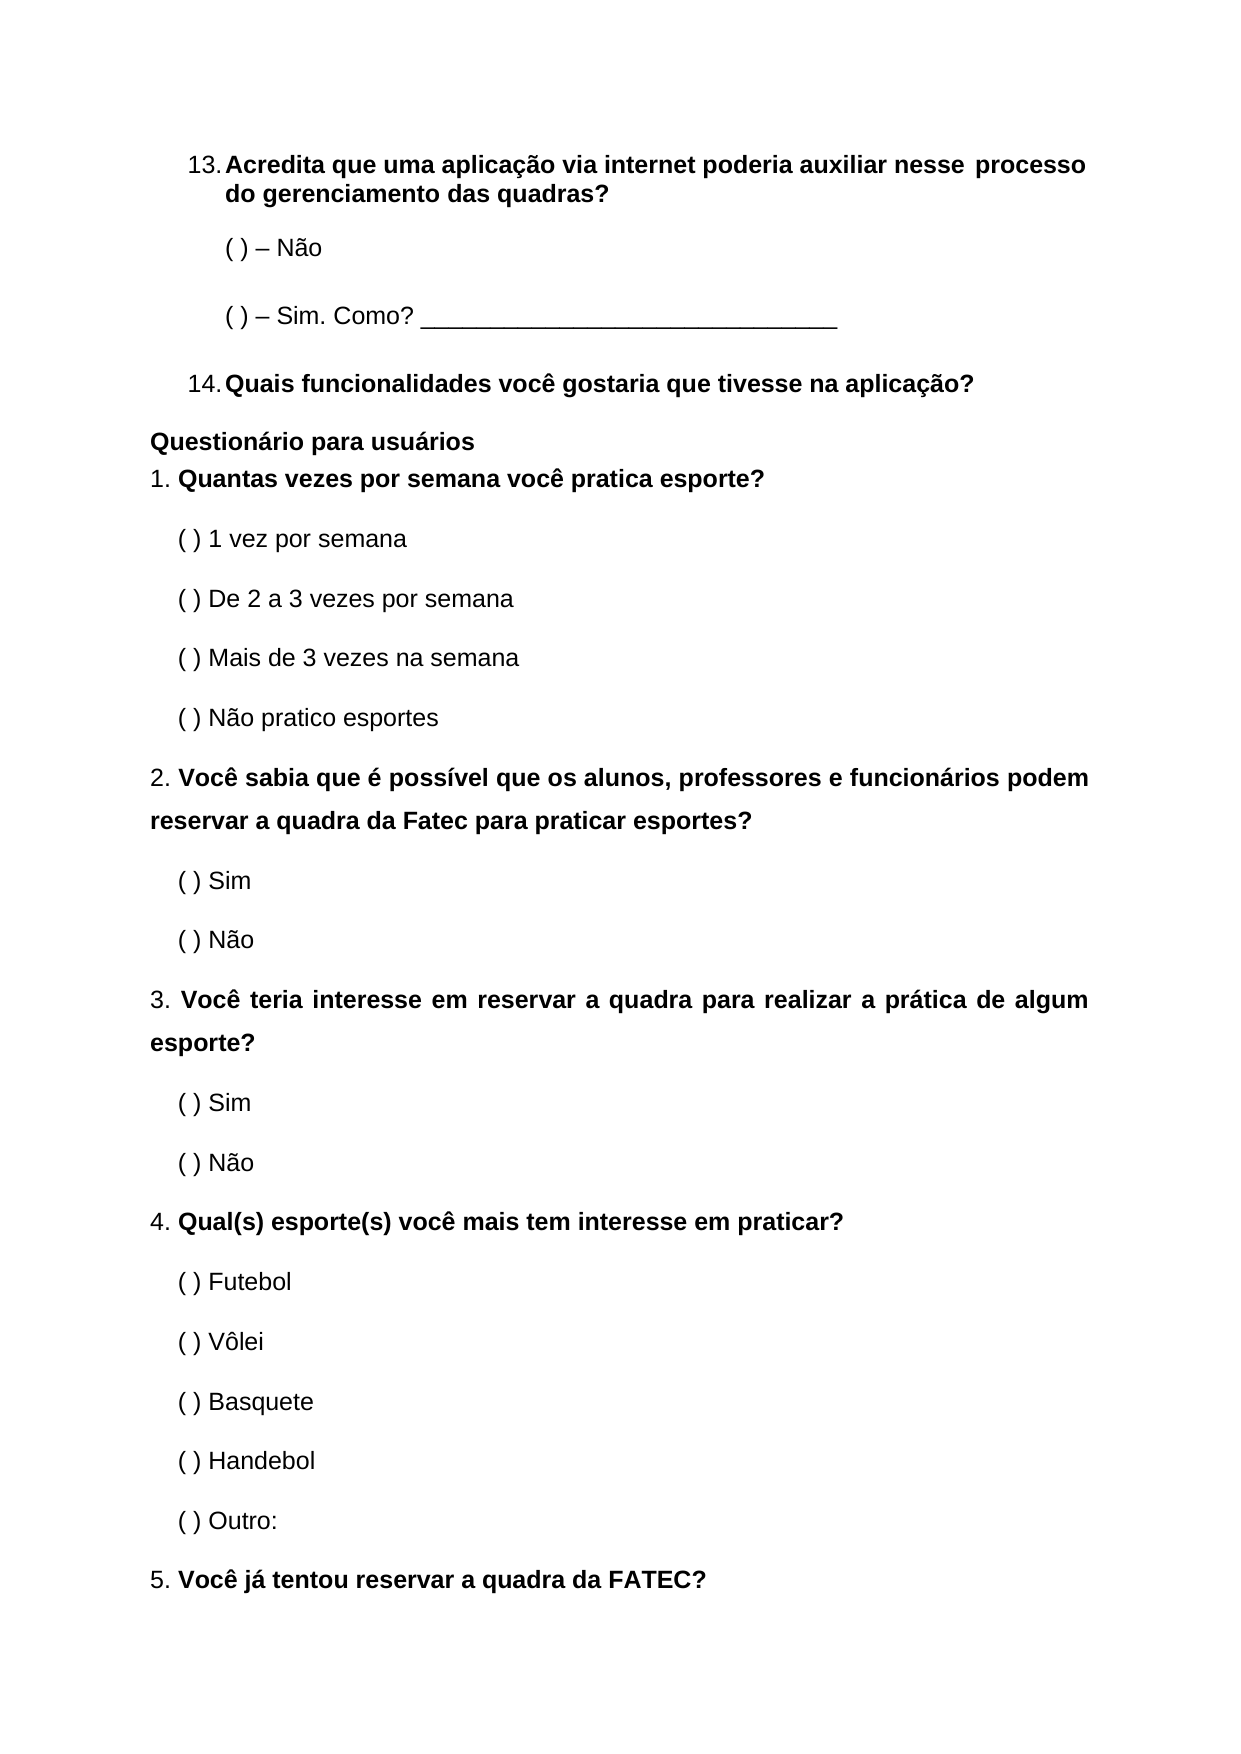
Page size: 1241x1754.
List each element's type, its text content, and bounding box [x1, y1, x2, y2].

text ( ) Handebol [150, 1446, 1090, 1475]
text ( ) Não [150, 925, 1090, 954]
subtitle Questionário para usuários [150, 427, 1090, 456]
text ( ) – Não [225, 232, 1090, 261]
text 2. Você sabia que é possível que os alunos, professores e funcionários podem reservar a quadra da Fatec para praticar esportes? [150, 763, 1090, 835]
list Quais funcionalidades você gostaria que tivesse na aplicação? [187, 369, 1090, 398]
text 4. Qual(s) esporte(s) você mais tem interesse em praticar? [150, 1207, 1090, 1236]
text ( ) Vôlei [150, 1327, 1090, 1356]
text ( ) Não pratico esportes [150, 703, 1090, 732]
text ( ) Futebol [150, 1267, 1090, 1296]
text ( ) Sim [150, 1088, 1090, 1117]
text 5. Você já tentou reservar a quadra da FATEC? [150, 1566, 1090, 1594]
text ( ) De 2 a 3 vezes por semana [150, 583, 1090, 612]
text ( ) 1 vez por semana [150, 524, 1090, 553]
text ( ) Não [150, 1148, 1090, 1176]
text ( ) Basquete [150, 1386, 1090, 1415]
text ( ) Sim [150, 866, 1090, 894]
text ( ) Mais de 3 vezes na semana [150, 643, 1090, 672]
text ( ) Outro: [150, 1506, 1090, 1534]
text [225, 301, 1090, 329]
text 3. Você teria interesse em reservar a quadra para realizar a prática de algum esporte? [150, 985, 1090, 1057]
list Acredita que uma aplicação via internet poderia auxiliar nesse processo do gerenciamento das quadras? [187, 150, 1090, 207]
text 1. Quantas vezes por semana você pratica esporte? [150, 464, 1090, 493]
